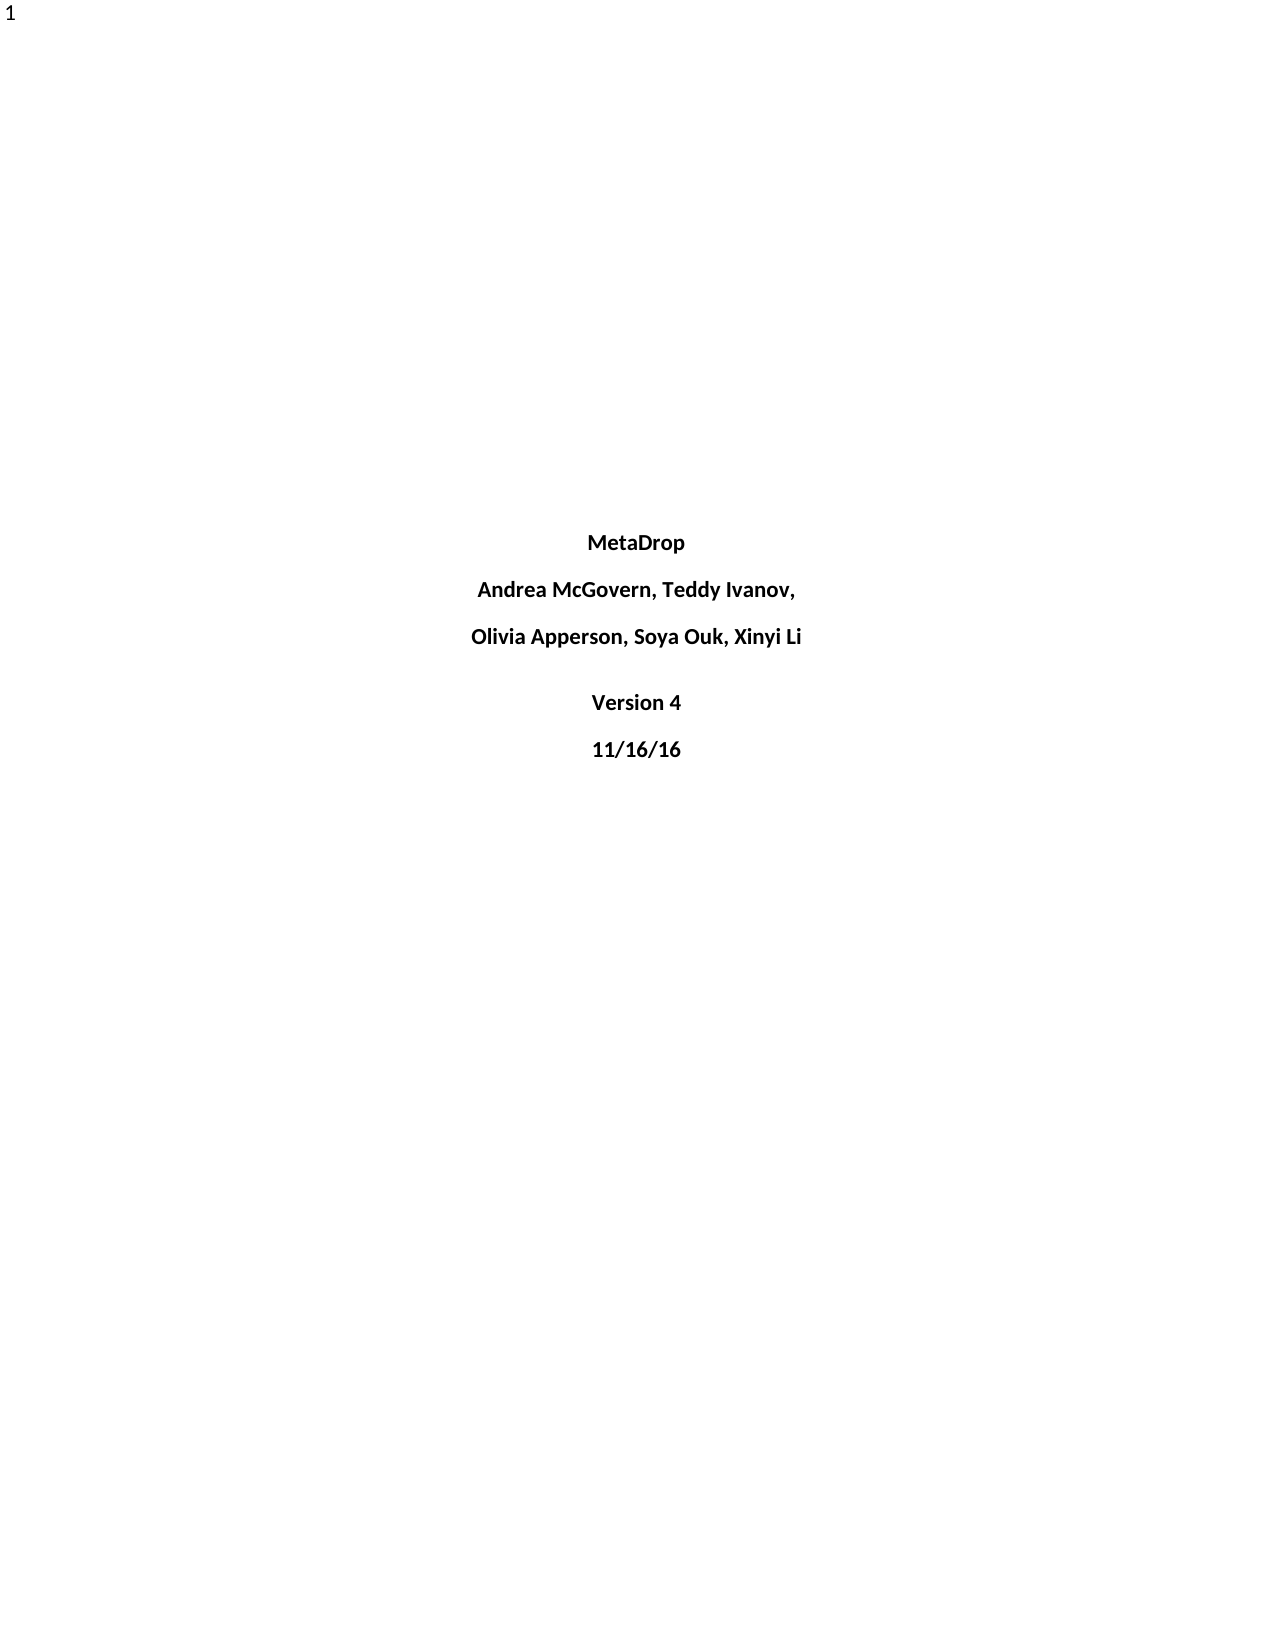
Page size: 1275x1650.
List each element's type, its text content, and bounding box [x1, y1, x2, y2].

subtitle MetaDrop [514, 528, 758, 556]
text Version 4 [467, 688, 806, 716]
text 11/16/16 [515, 735, 758, 763]
text Andrea McGovern, Teddy Ivanov, Olivia Apperson, Soya Ouk, Xinyi Li [467, 575, 806, 650]
